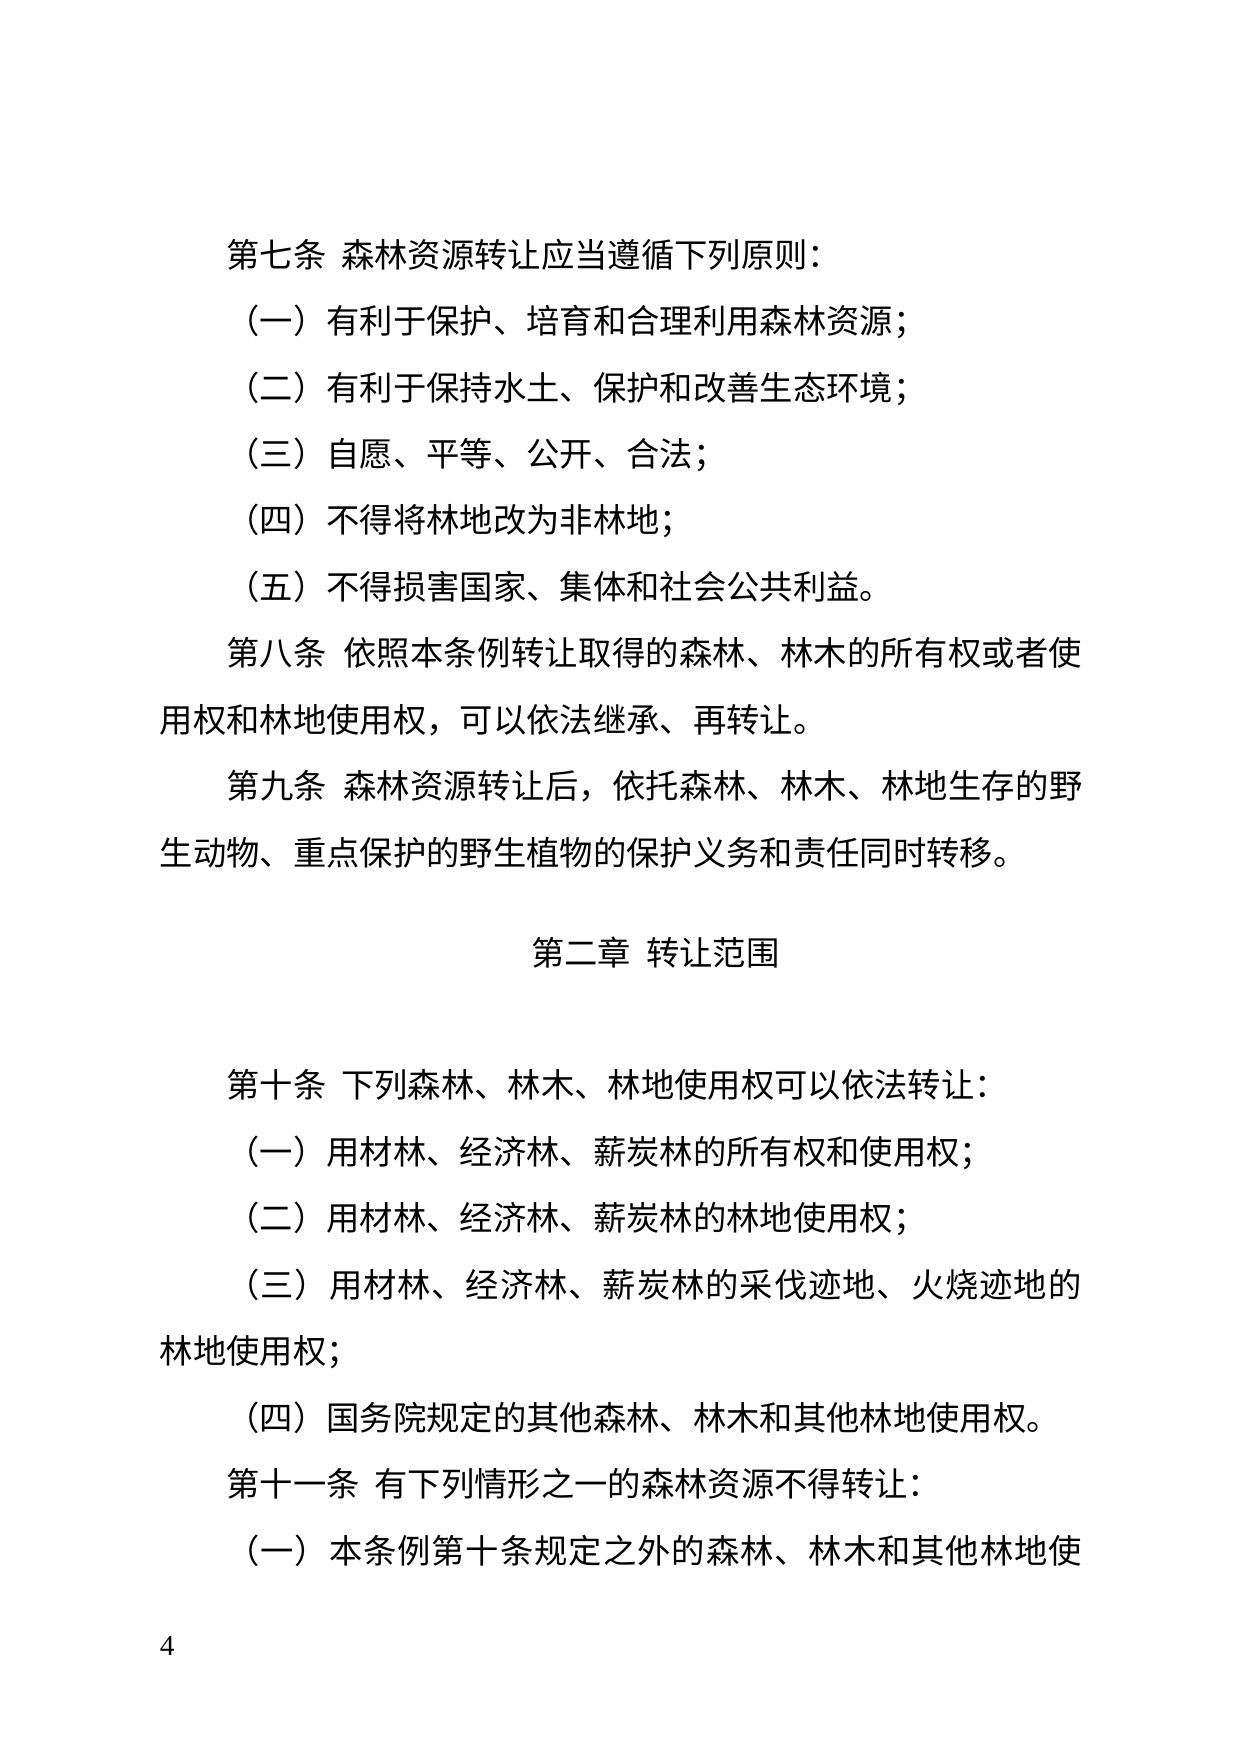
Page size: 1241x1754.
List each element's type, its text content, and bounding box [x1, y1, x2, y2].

text （三）用材林、经济林、薪炭林的采伐迹地、火烧迹地的林地使用权； [159, 1249, 1084, 1382]
text 第十条 下列森林、林木、林地使用权可以依法转让： [159, 1050, 1084, 1117]
text （二）有利于保持水土、保护和改善生态环境； [159, 352, 1084, 419]
text 第二章 转让范围 [159, 917, 1084, 984]
text 第七条 森林资源转让应当遵循下列原则： [159, 219, 1084, 286]
text （二）用材林、经济林、薪炭林的林地使用权； [159, 1183, 1084, 1249]
text （一）有利于保护、培育和合理利用森林资源； [159, 286, 1084, 352]
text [159, 1515, 1084, 1582]
text （三）自愿、平等、公开、合法； [159, 419, 1084, 485]
text （一）用材林、经济林、薪炭林的所有权和使用权； [159, 1117, 1084, 1183]
text 第十一条 有下列情形之一的森林资源不得转让： [159, 1449, 1084, 1515]
text （四）不得将林地改为非林地； [159, 485, 1084, 552]
text 第八条 依照本条例转让取得的森林、林木的所有权或者使用权和林地使用权，可以依法继承、再转让。 [159, 618, 1084, 751]
text 第九条 森林资源转让后，依托森林、林木、林地生存的野生动物、重点保护的野生植物的保护义务和责任同时转移。 [159, 751, 1084, 884]
text （四）国务院规定的其他森林、林木和其他林地使用权。 [159, 1382, 1084, 1449]
text （五）不得损害国家、集体和社会公共利益。 [159, 552, 1084, 618]
